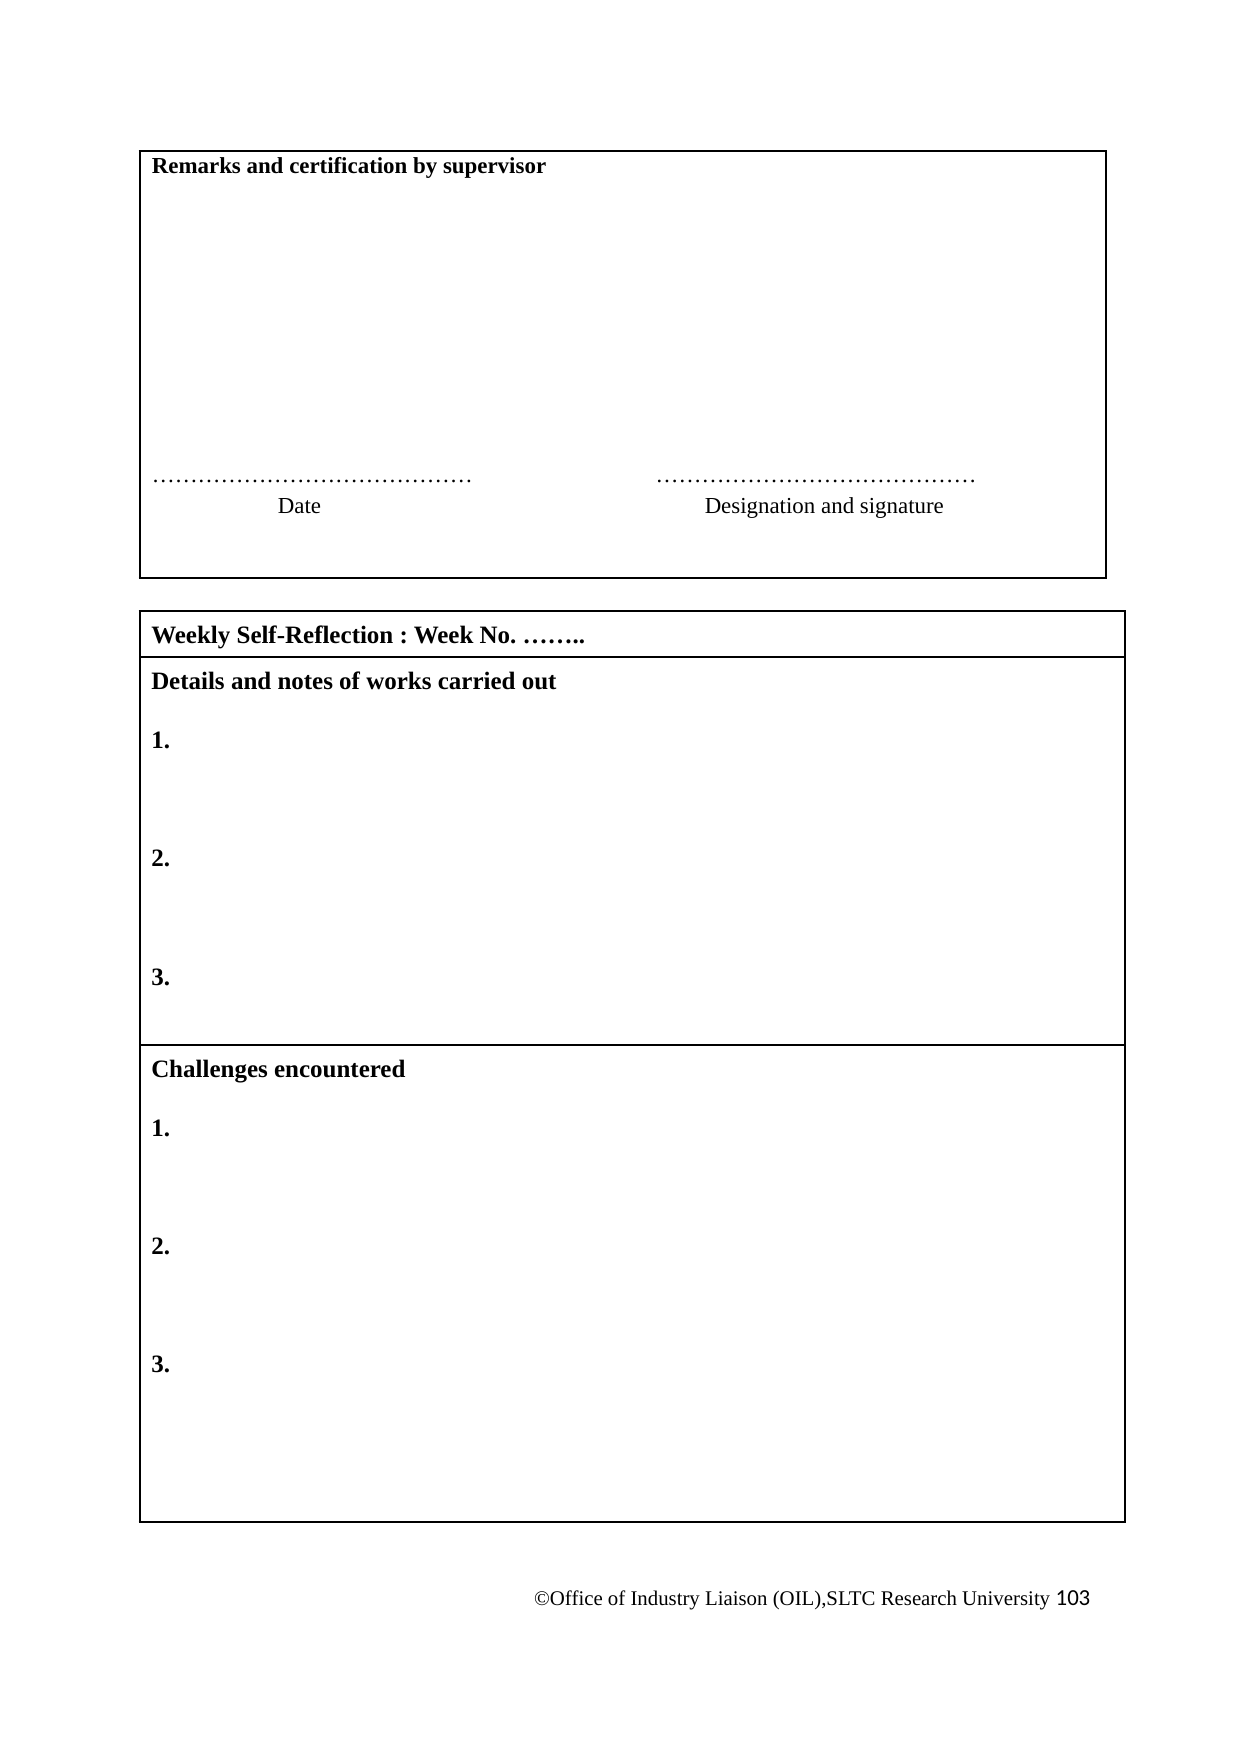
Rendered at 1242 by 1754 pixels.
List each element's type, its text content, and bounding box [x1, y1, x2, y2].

table_header Weekly Self-Reflection : Week No. …….. [141, 612, 1124, 656]
table_cell Challenges encountered 1. 2. 3. [141, 1046, 1124, 1521]
table_cell Remarks and certification by supervisor …………………………………… …………………………………… Date Designation and signature [141, 152, 1105, 577]
table_cell Details and notes of works carried out 1. 2. 3. [141, 658, 1124, 1043]
